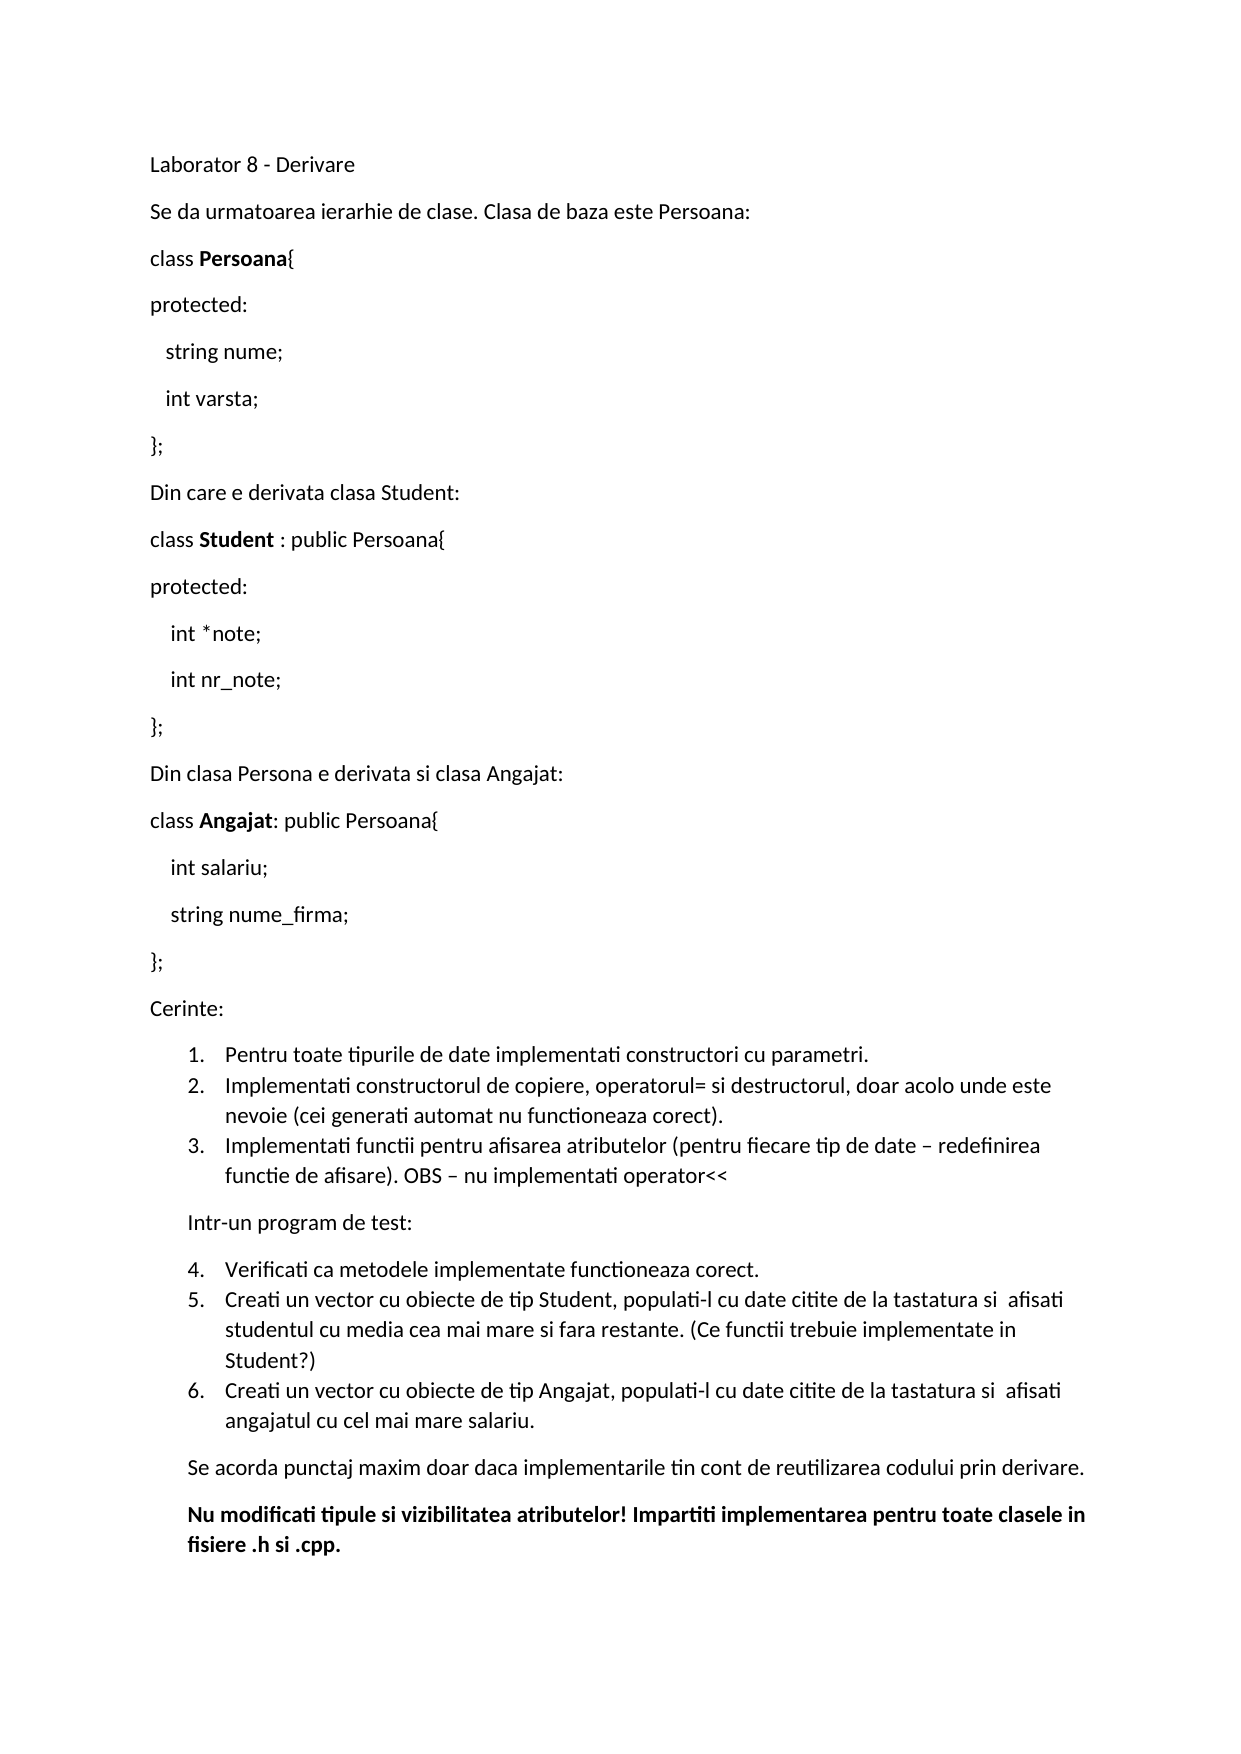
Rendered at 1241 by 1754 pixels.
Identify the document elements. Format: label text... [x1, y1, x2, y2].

text }; [150, 712, 1090, 741]
list Pentru toate tipurile de date implementati constructori cu parametri. [187, 1041, 1090, 1069]
text class Student : public Persoana{ [150, 525, 1090, 553]
text int salariu; [150, 853, 1090, 881]
list Creati un vector cu obiecte de tip Angajat, populati-l cu date citite de la tastatura si afisati angajatul cu cel mai mare salariu. [187, 1376, 1090, 1434]
text int nr_note; [150, 666, 1090, 694]
text Intr-un program de test: [187, 1208, 1090, 1236]
list Implementati constructorul de copiere, operatorul= si destructorul, doar acolo unde este nevoie (cei generati automat nu functioneaza corect). [187, 1071, 1090, 1129]
text Nu modificati tipule si vizibilitatea atributelor! Impartiti implementarea pentru toate clasele in fisiere .h si .cpp. [187, 1500, 1090, 1558]
text }; [150, 947, 1090, 975]
list Implementati functii pentru afisarea atributelor (pentru fiecare tip de date – redefinirea functie de afisare). OBS – nu implementati operator<< [187, 1131, 1090, 1189]
text class Angajat: public Persoana{ [150, 806, 1090, 834]
text protected: [150, 572, 1090, 600]
text Din care e derivata clasa Student: [150, 478, 1090, 506]
text string nume_firma; [150, 900, 1090, 928]
text Se da urmatoarea ierarhie de clase. Clasa de baza este Persoana: [150, 197, 1090, 225]
text Din clasa Persona e derivata si clasa Angajat: [150, 759, 1090, 787]
text int *note; [150, 619, 1090, 647]
text int varsta; [150, 384, 1090, 412]
text Cerinte: [150, 994, 1090, 1022]
list Creati un vector cu obiecte de tip Student, populati-l cu date citite de la tastatura si afisati studentul cu media cea mai mare si fara restante. (Ce functii trebuie implementate in Student?) [187, 1285, 1090, 1374]
text string nume; [150, 337, 1090, 366]
text Laborator 8 - Derivare [150, 150, 1090, 178]
text Se acorda punctaj maxim doar daca implementarile tin cont de reutilizarea codului prin derivare. [187, 1453, 1090, 1481]
text protected: [150, 291, 1090, 319]
text class Persoana{ [150, 244, 1090, 272]
text }; [150, 431, 1090, 459]
list Verificati ca metodele implementate functioneaza corect. [187, 1255, 1090, 1283]
